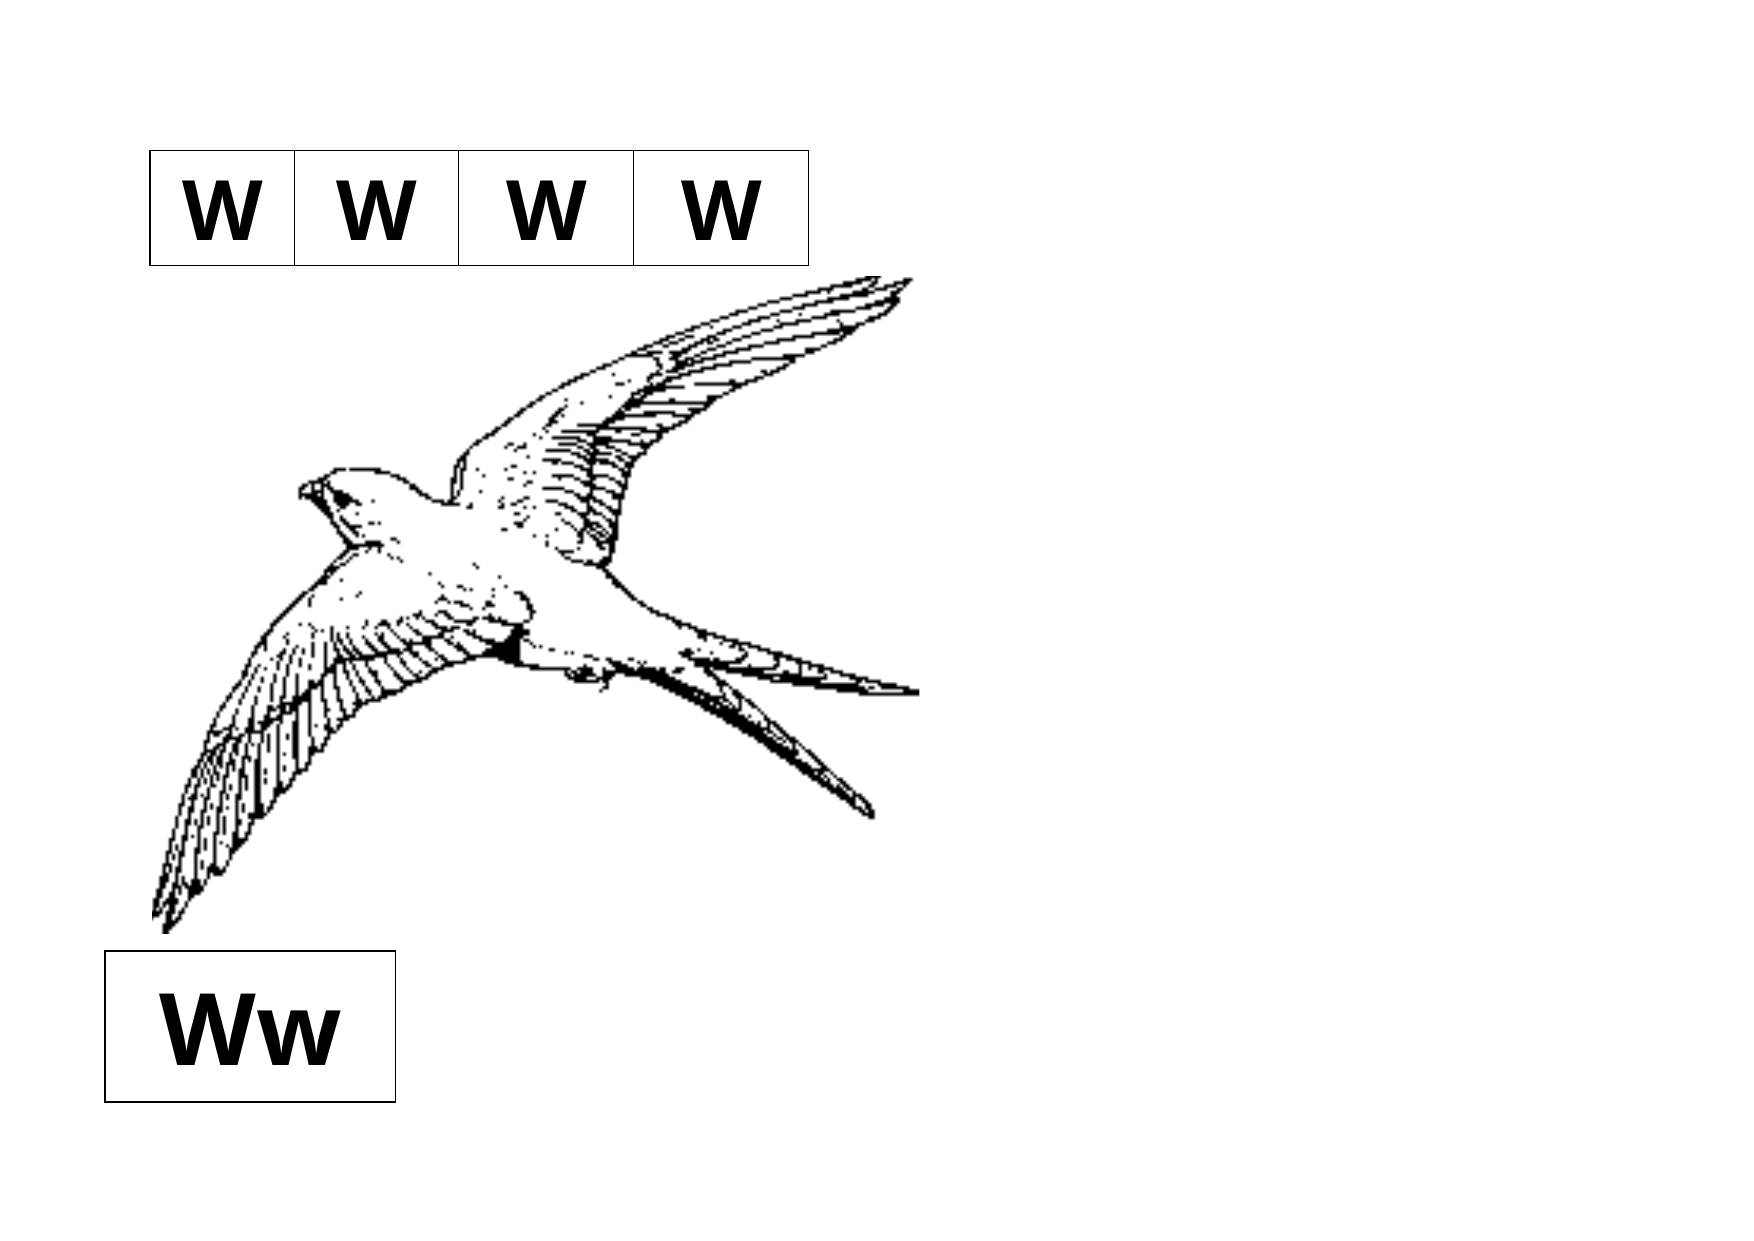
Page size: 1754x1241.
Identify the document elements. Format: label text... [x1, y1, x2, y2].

table_cell W [459, 151, 633, 264]
table_cell W [295, 151, 458, 264]
table_cell W [634, 151, 808, 264]
table_cell W [151, 151, 294, 264]
